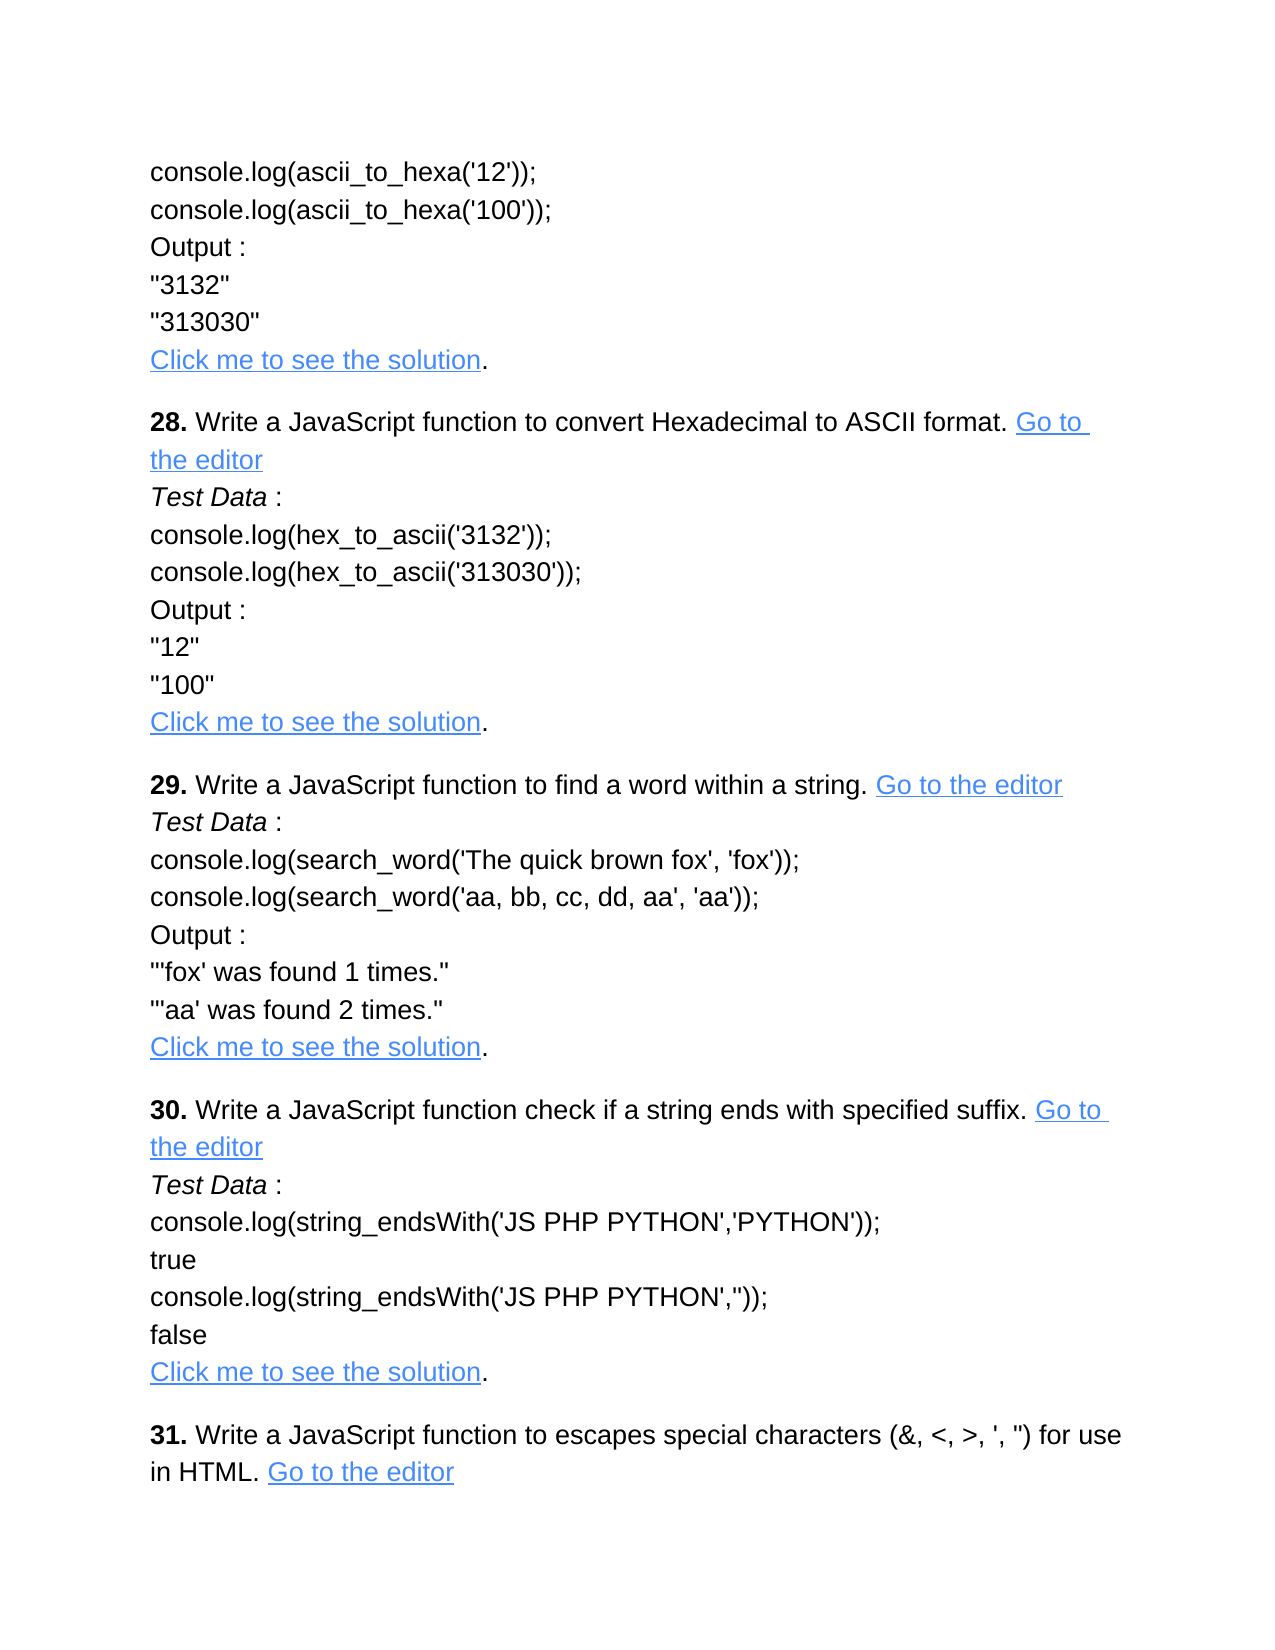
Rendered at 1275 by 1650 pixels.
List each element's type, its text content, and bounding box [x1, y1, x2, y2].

text 30. Write a JavaScript function check if a string ends with specified suffix. Go to the editor Test Data : console.log(string_endsWith('JS PHP PYTHON','PYTHON')); true console.log(string_endsWith('JS PHP PYTHON','')); false Click me to see the solution. [150, 1087, 1125, 1387]
text 29. Write a JavaScript function to find a word within a string. Go to the editor Test Data : console.log(search_word('The quick brown fox', 'fox')); console.log(search_word('aa, bb, cc, dd, aa', 'aa')); Output : "'fox' was found 1 times." "'aa' was found 2 times." Click me to see the solution. [150, 762, 1125, 1062]
text 28. Write a JavaScript function to convert Hexadecimal to ASCII format. Go to the editor Test Data : console.log(hex_to_ascii('3132')); console.log(hex_to_ascii('313030')); Output : "12" "100" Click me to see the solution. [150, 400, 1125, 737]
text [150, 1412, 1125, 1487]
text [150, 150, 1125, 375]
